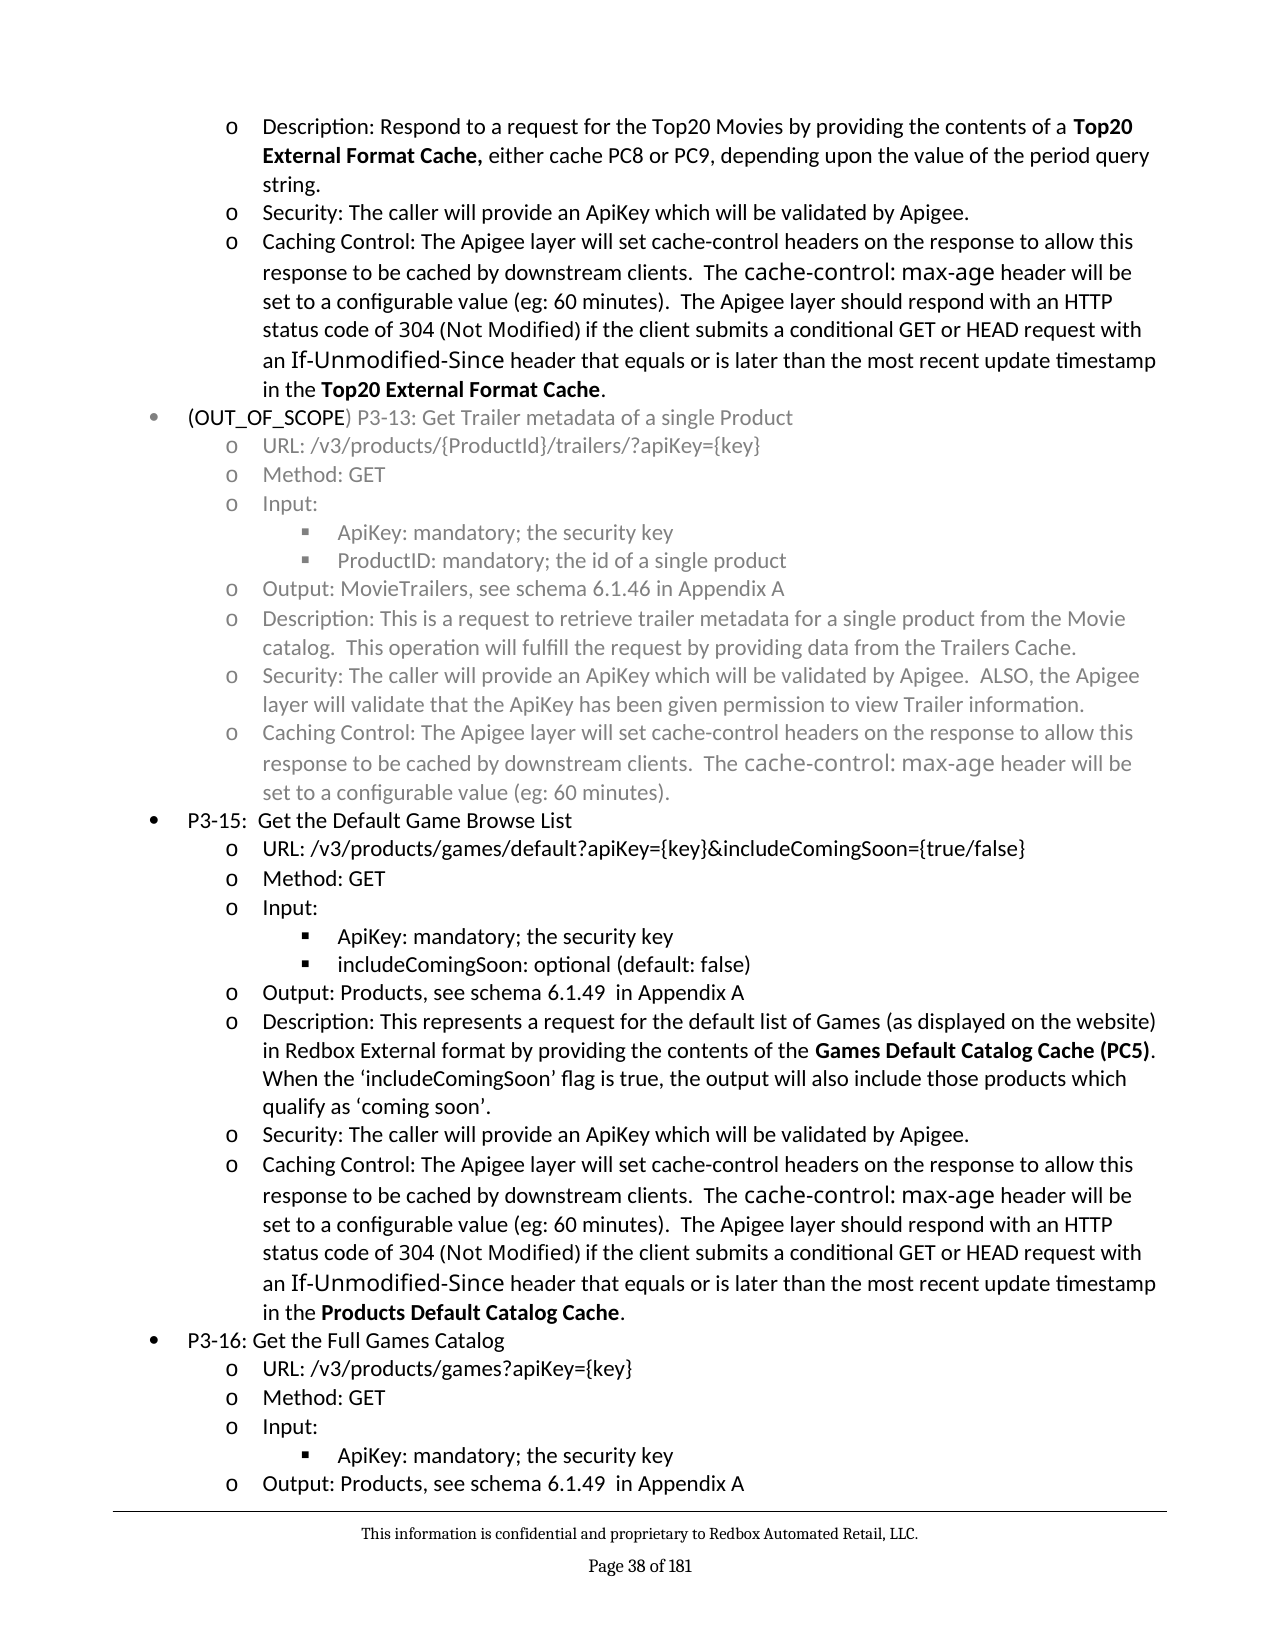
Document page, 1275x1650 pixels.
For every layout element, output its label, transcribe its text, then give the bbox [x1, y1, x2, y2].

list ApiKey: mandatory; the security key [300, 1441, 1162, 1469]
list Description: Respond to a request for the Top20 Movies by providing the contents of a Top20 External Format Cache, either cache PC8 or PC9, depending upon the value of the period query string. [225, 112, 1162, 198]
list Input: [225, 893, 1162, 922]
list URL: /v3/products/games/default?apiKey={key}&includeComingSoon={true/false} [225, 834, 1162, 864]
list Input: [225, 489, 1162, 518]
list includeComingSoon: optional (default: false) [300, 950, 1162, 978]
list Caching Control: The Apigee layer will set cache-control headers on the response to allow this response to be cached by downstream clients. The cache-control: max-age header will be set to a configurable value (eg: 60 minutes). [225, 718, 1162, 807]
list Security: The caller will provide an ApiKey which will be validated by Apigee. [225, 198, 1162, 227]
list Method: GET [225, 1383, 1162, 1412]
list URL: /v3/products/{ProductId}/trailers/?apiKey={key} [225, 431, 1162, 460]
list Security: The caller will provide an ApiKey which will be validated by Apigee. ALSO, the Apigee layer will validate that the ApiKey has been given permission to view Trailer information. [225, 661, 1162, 718]
list (OUT_OF_SCOPE) P3-13: Get Trailer metadata of a single Product [150, 403, 1162, 431]
list P3-15: Get the Default Game Browse List [150, 807, 1162, 834]
list ApiKey: mandatory; the security key [300, 922, 1162, 950]
list ProductID: mandatory; the id of a single product [300, 547, 1162, 574]
list Output: Products, see schema 6.1.49 in Appendix A [225, 1469, 1162, 1498]
list Description: This represents a request for the default list of Games (as displayed on the website) in Redbox External format by providing the contents of the Games Default Catalog Cache (PC5). When the ‘includeComingSoon’ flag is true, the output will also include those products which qualify as ‘coming soon’. [225, 1007, 1162, 1121]
list Security: The caller will provide an ApiKey which will be validated by Apigee. [225, 1121, 1162, 1150]
list URL: /v3/products/games?apiKey={key} [225, 1354, 1162, 1383]
list ApiKey: mandatory; the security key [300, 518, 1162, 547]
list Method: GET [225, 864, 1162, 893]
list Input: [225, 1412, 1162, 1441]
list Output: MovieTrailers, see schema 6.1.46 in Appendix A [225, 574, 1162, 604]
list Caching Control: The Apigee layer will set cache-control headers on the response to allow this response to be cached by downstream clients. The cache-control: max-age header will be set to a configurable value (eg: 60 minutes). The Apigee layer should respond with an HTTP status code of 304 (Not Modified) if the client submits a conditional GET or HEAD request with an If-Unmodified-Since header that equals or is later than the most recent update timestamp in the Top20 External Format Cache. [225, 227, 1162, 403]
list P3-16: Get the Full Games Catalog [150, 1326, 1162, 1354]
list Description: This is a request to retrieve trailer metadata for a single product from the Movie catalog. This operation will fulfill the request by providing data from the Trailers Cache. [225, 604, 1162, 661]
list Caching Control: The Apigee layer will set cache-control headers on the response to allow this response to be cached by downstream clients. The cache-control: max-age header will be set to a configurable value (eg: 60 minutes). The Apigee layer should respond with an HTTP status code of 304 (Not Modified) if the client submits a conditional GET or HEAD request with an If-Unmodified-Since header that equals or is later than the most recent update timestamp in the Products Default Catalog Cache. [225, 1150, 1162, 1326]
list Method: GET [225, 460, 1162, 489]
list Output: Products, see schema 6.1.49 in Appendix A [225, 978, 1162, 1007]
